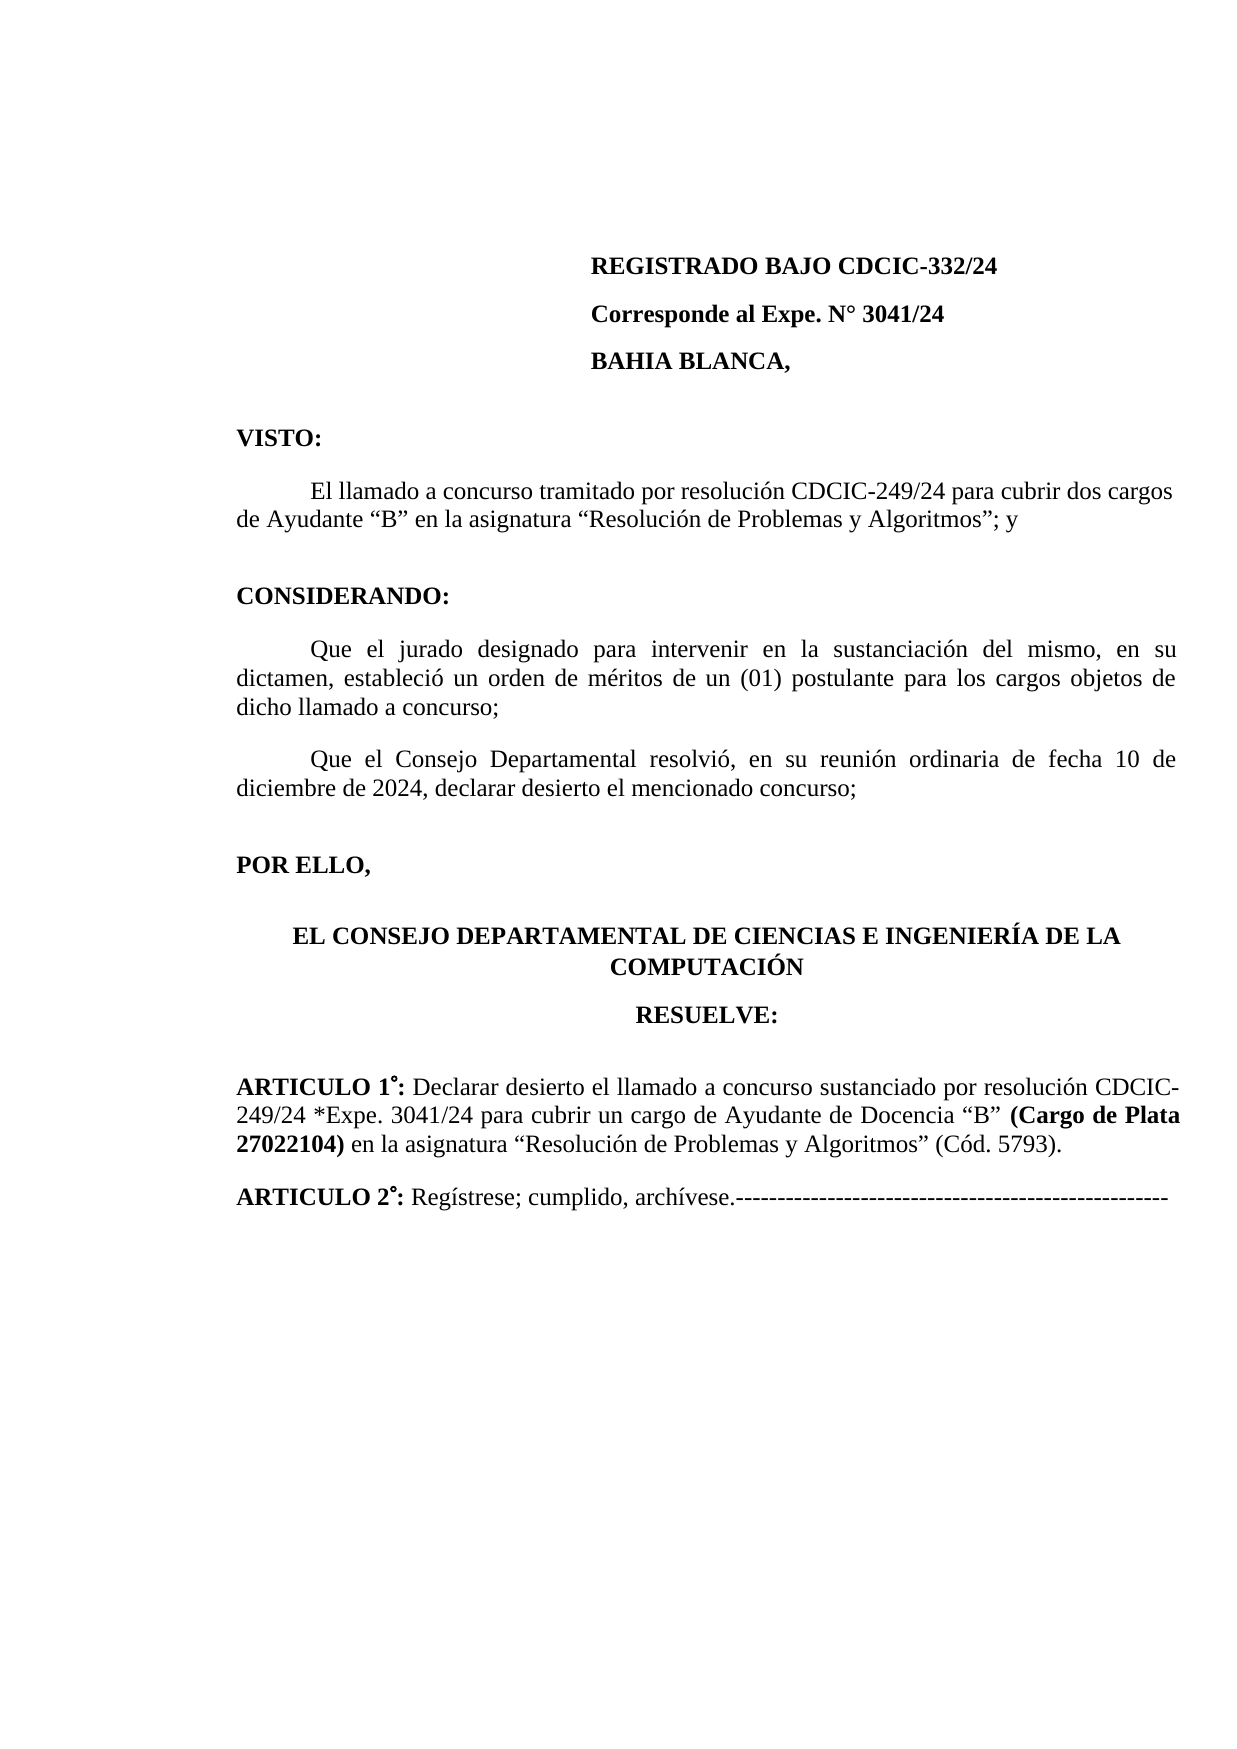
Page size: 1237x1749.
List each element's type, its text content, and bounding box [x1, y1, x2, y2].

text Que el jurado designado para intervenir en la sustanciación del mismo, en su dictamen, estableció un orden de méritos de un (01) postulante para los cargos objetos de dicho llamado a concurso; [236, 634, 1177, 720]
text El llamado a concurso tramitado por resolución CDCIC-249/24 para cubrir dos cargos de Ayudante “B” en la asignatura “Resolución de Problemas y Algoritmos”; y [236, 476, 1177, 533]
text CONSIDERANDO: [236, 581, 1177, 610]
text Corresponde al Expe. N° 3041/24 [236, 299, 1177, 327]
text BAHIA BLANCA, [236, 346, 1177, 375]
text ARTICULO 1: Declarar desierto el llamado a concurso sustanciado por resolución CDCIC-249/24 *Expe. 3041/24 para cubrir un cargo de Ayudante de Docencia “B” (Cargo de Plata 27022104) en la asignatura “Resolución de Problemas y Algoritmos” (Cód. 5793). [236, 1072, 1180, 1158]
text POR ELLO, [236, 850, 1177, 879]
text EL CONSEJO DEPARTAMENTAL DE CIENCIAS E INGENIERÍA DE LA COMPUTACIÓN [236, 921, 1177, 981]
text ARTICULO 2: Regístrese; cumplido, archívese.---------------------------------------------------- [236, 1182, 1177, 1211]
text VISTO: [236, 423, 1177, 452]
text RESUELVE: [236, 1000, 1177, 1029]
text REGISTRADO BAJO CDCIC-332/24 [236, 251, 1177, 280]
text Que el Consejo Departamental resolvió, en su reunión ordinaria de fecha 10 de diciembre de 2024, declarar desierto el mencionado concurso; [236, 744, 1177, 802]
